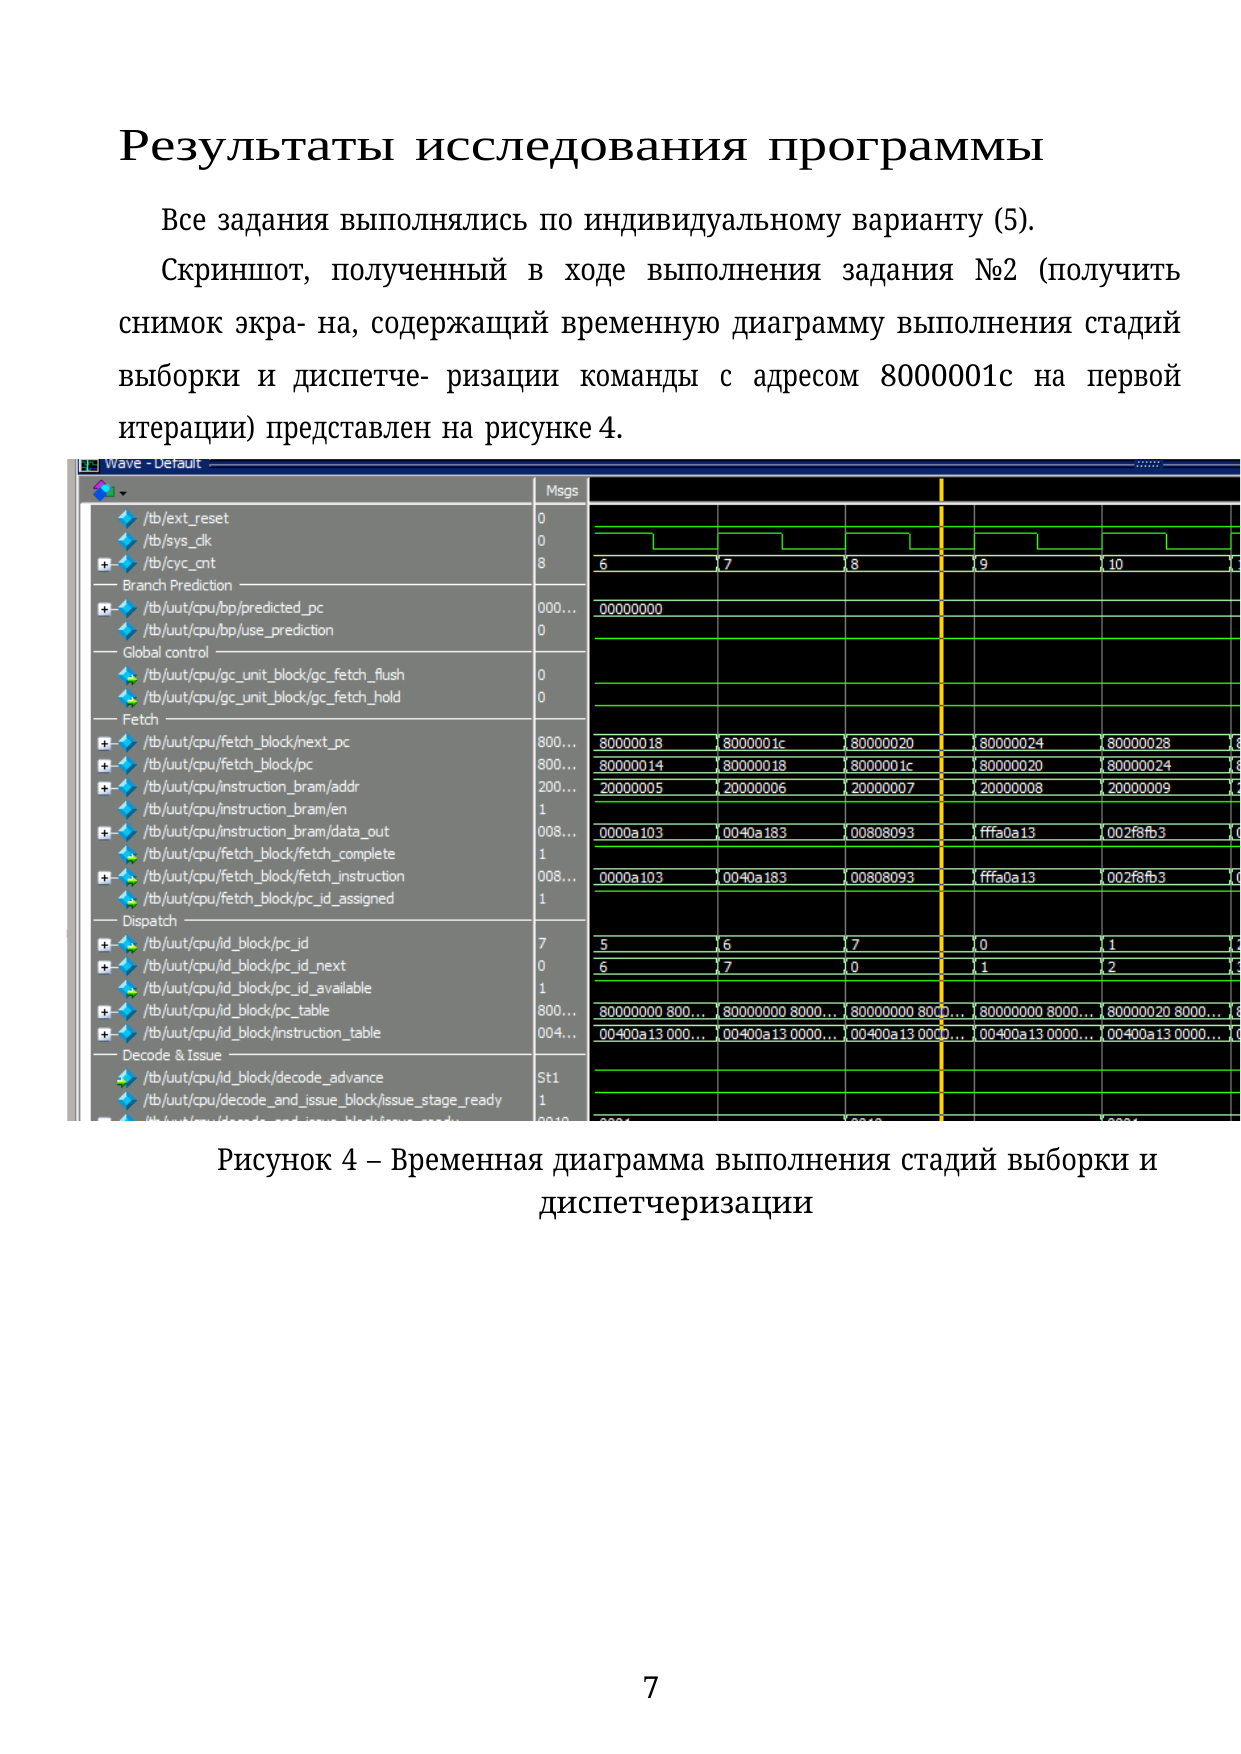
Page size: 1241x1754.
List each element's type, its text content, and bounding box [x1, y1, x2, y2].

subtitle Результаты исследования программы [118, 118, 1240, 171]
text Скриншот, полученный в ходе выполнения задания №2 (получить снимок экра- на, содержащий временную диаграмму выполнения стадий выборки и диспетче- ризации команды с адресом 8000001c на первой итерации) представлен на рисунке 4. [118, 248, 1181, 447]
picture [66, 459, 1241, 1121]
text Рисунок 4 – Временная диаграмма выполнения стадий выборки и диспетчеризации [217, 1138, 1240, 1222]
text Все задания выполнялись по индивидуальному варианту (5). [161, 198, 1240, 239]
